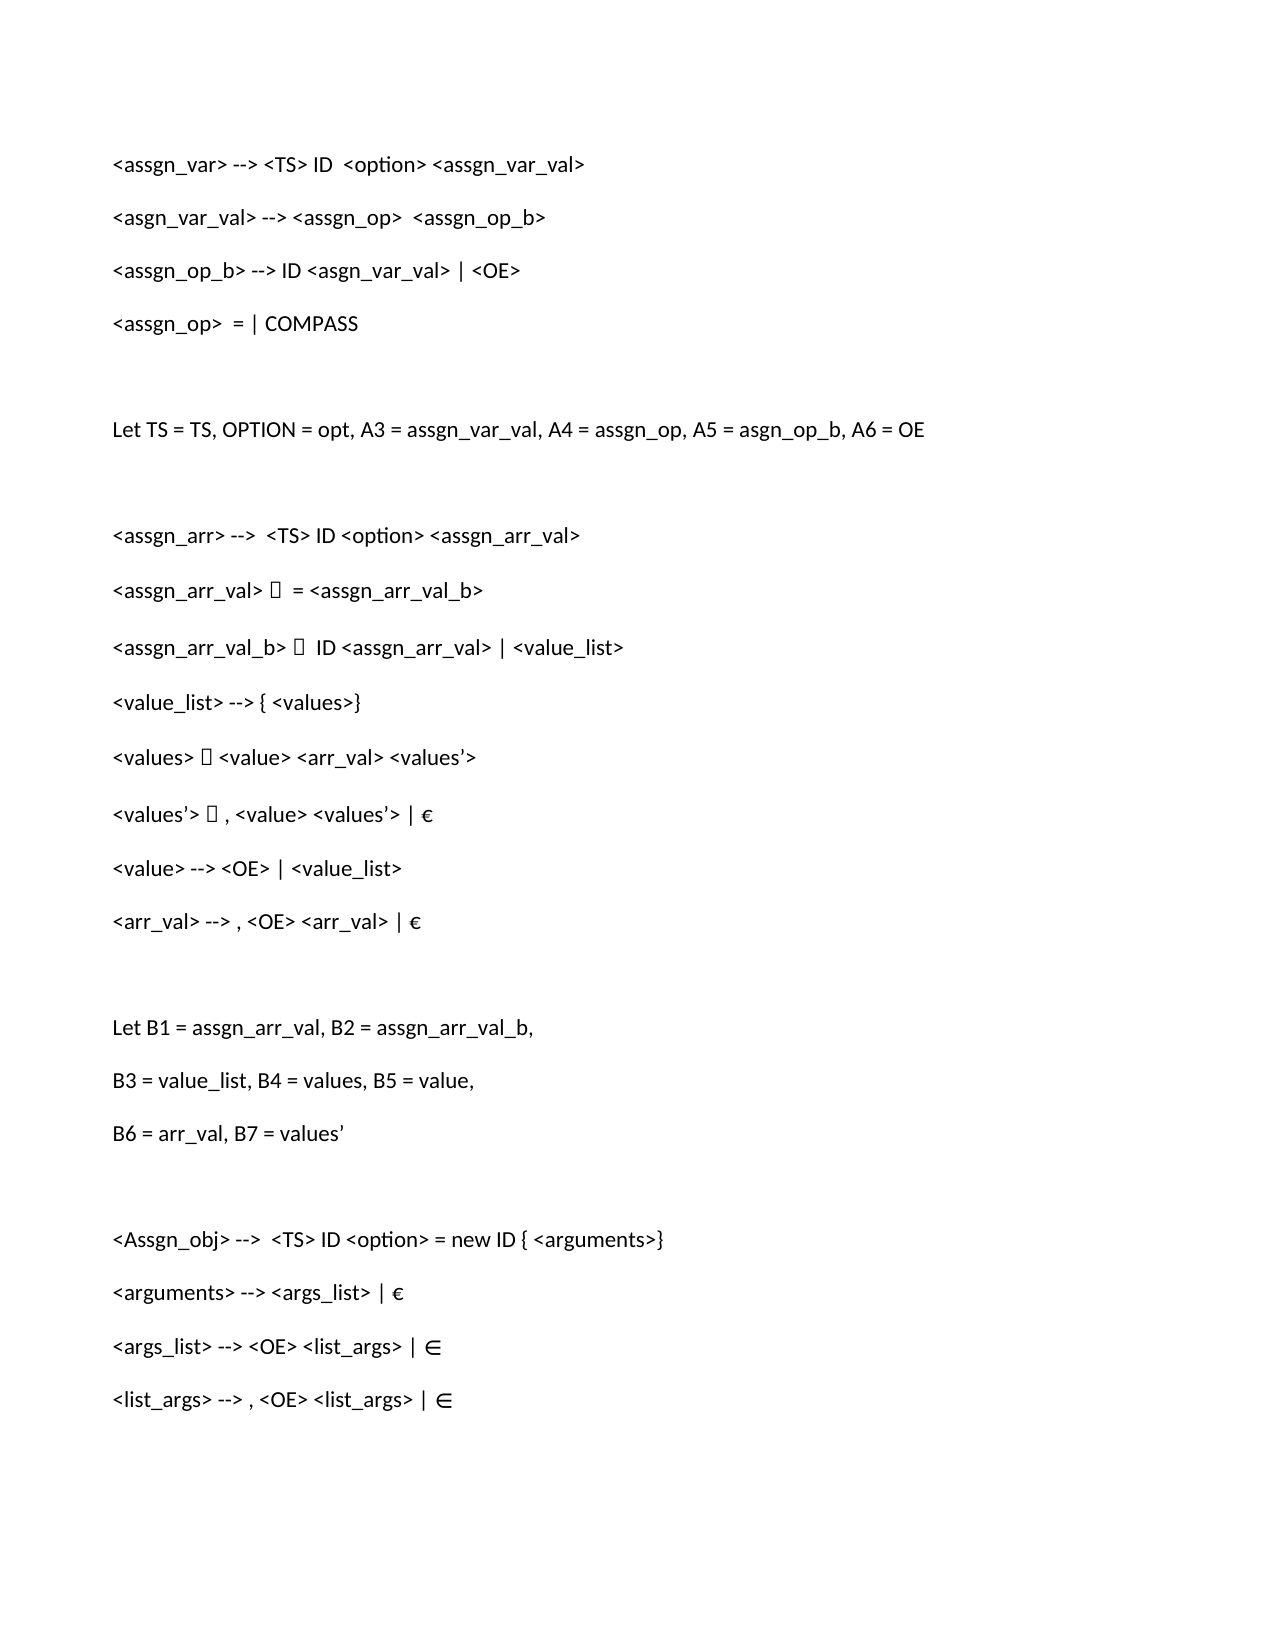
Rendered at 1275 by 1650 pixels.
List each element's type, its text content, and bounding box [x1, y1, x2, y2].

text <assgn_arr_val>  = <assgn_arr_val_b> [112, 574, 1162, 605]
text <assgn_arr> --> <TS> ID <option> <assgn_arr_val> [112, 521, 1162, 549]
text <arguments> --> <args_list> | € [112, 1278, 1162, 1306]
text B3 = value_list, B4 = values, B5 = value, [112, 1066, 1162, 1094]
text <assgn_var> --> <TS> ID <option> <assgn_var_val> [112, 150, 1162, 178]
text Let B1 = assgn_arr_val, B2 = assgn_arr_val_b, [112, 1013, 1162, 1041]
text <args_list> --> <OE> <list_args> | ∈ [112, 1331, 1162, 1360]
text <list_args> --> , <OE> <list_args> | ∈ [112, 1385, 1162, 1413]
text <assgn_op> = | COMPASS [112, 309, 1162, 337]
text <asgn_var_val> --> <assgn_op> <assgn_op_b> [112, 203, 1162, 231]
text <assgn_arr_val_b>  ID <assgn_arr_val> | <value_list> [112, 631, 1162, 662]
text <Assgn_obj> --> <TS> ID <option> = new ID { <arguments>} [112, 1225, 1162, 1253]
text B6 = arr_val, B7 = values’ [112, 1119, 1162, 1147]
text <values’>  , <value> <values’> | € [112, 797, 1162, 829]
text Let TS = TS, OPTION = opt, A3 = assgn_var_val, A4 = assgn_op, A5 = asgn_op_b, A6 = OE [112, 415, 1162, 443]
text <arr_val> --> , <OE> <arr_val> | € [112, 907, 1162, 935]
text <value_list> --> { <values>} [112, 688, 1162, 716]
text <values>  <value> <arr_val> <values’> [112, 741, 1162, 772]
text <assgn_op_b> --> ID <asgn_var_val> | <OE> [112, 256, 1162, 284]
text <value> --> <OE> | <value_list> [112, 854, 1162, 882]
